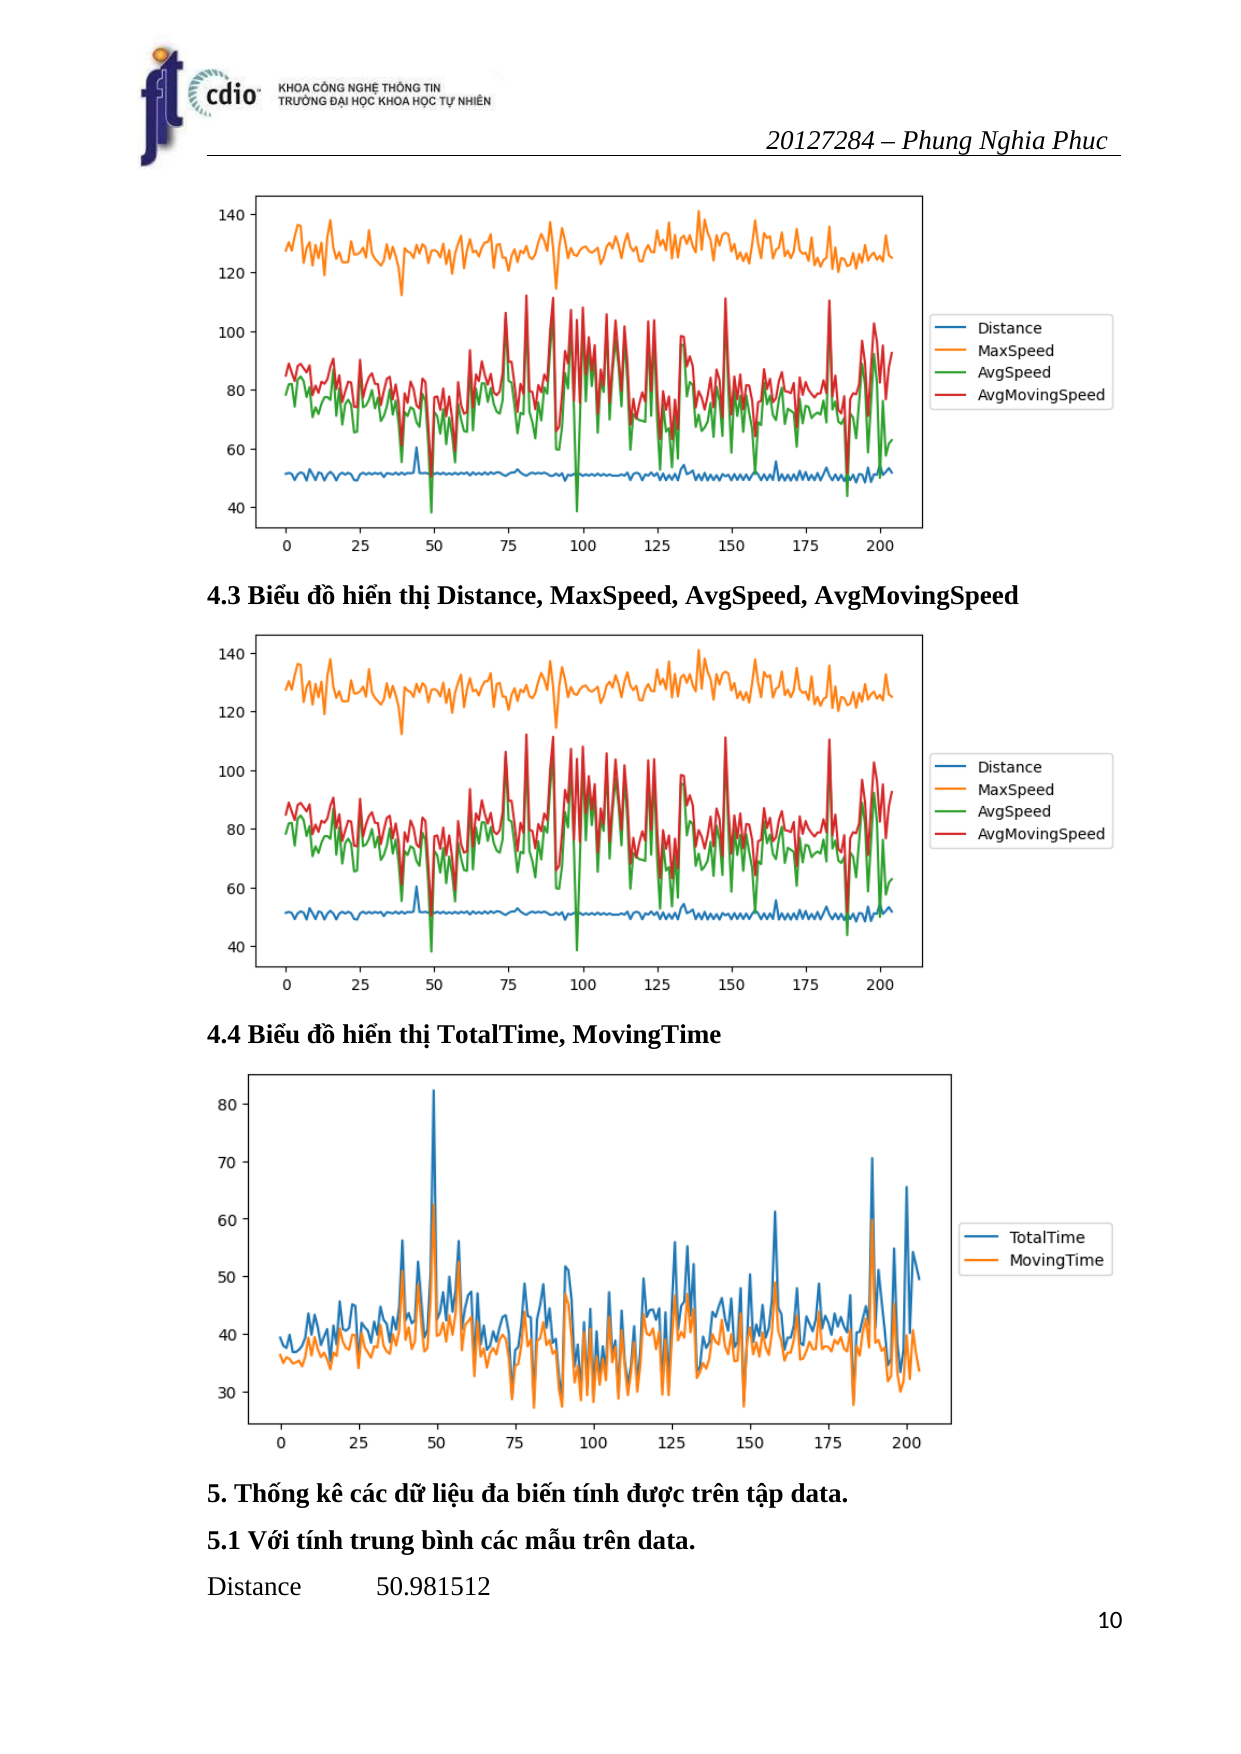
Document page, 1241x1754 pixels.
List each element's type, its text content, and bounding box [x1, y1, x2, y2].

picture [206, 187, 1122, 564]
picture [206, 1064, 1122, 1462]
text 4.4 Biểu đồ hiển thị TotalTime, MovingTime [207, 1018, 1122, 1049]
text 4.3 Biểu đồ hiển thị Distance, MaxSpeed, AvgSpeed, AvgMovingSpeed [207, 579, 1122, 610]
text 5.1 Với tính trung bình các mẫu trên data. [207, 1524, 1122, 1555]
picture [206, 625, 1122, 1003]
text Distance 50.981512 [207, 1571, 1122, 1602]
text 5. Thống kê các dữ liệu đa biến tính được trên tập data. [207, 1477, 1122, 1508]
picture [137, 35, 507, 171]
